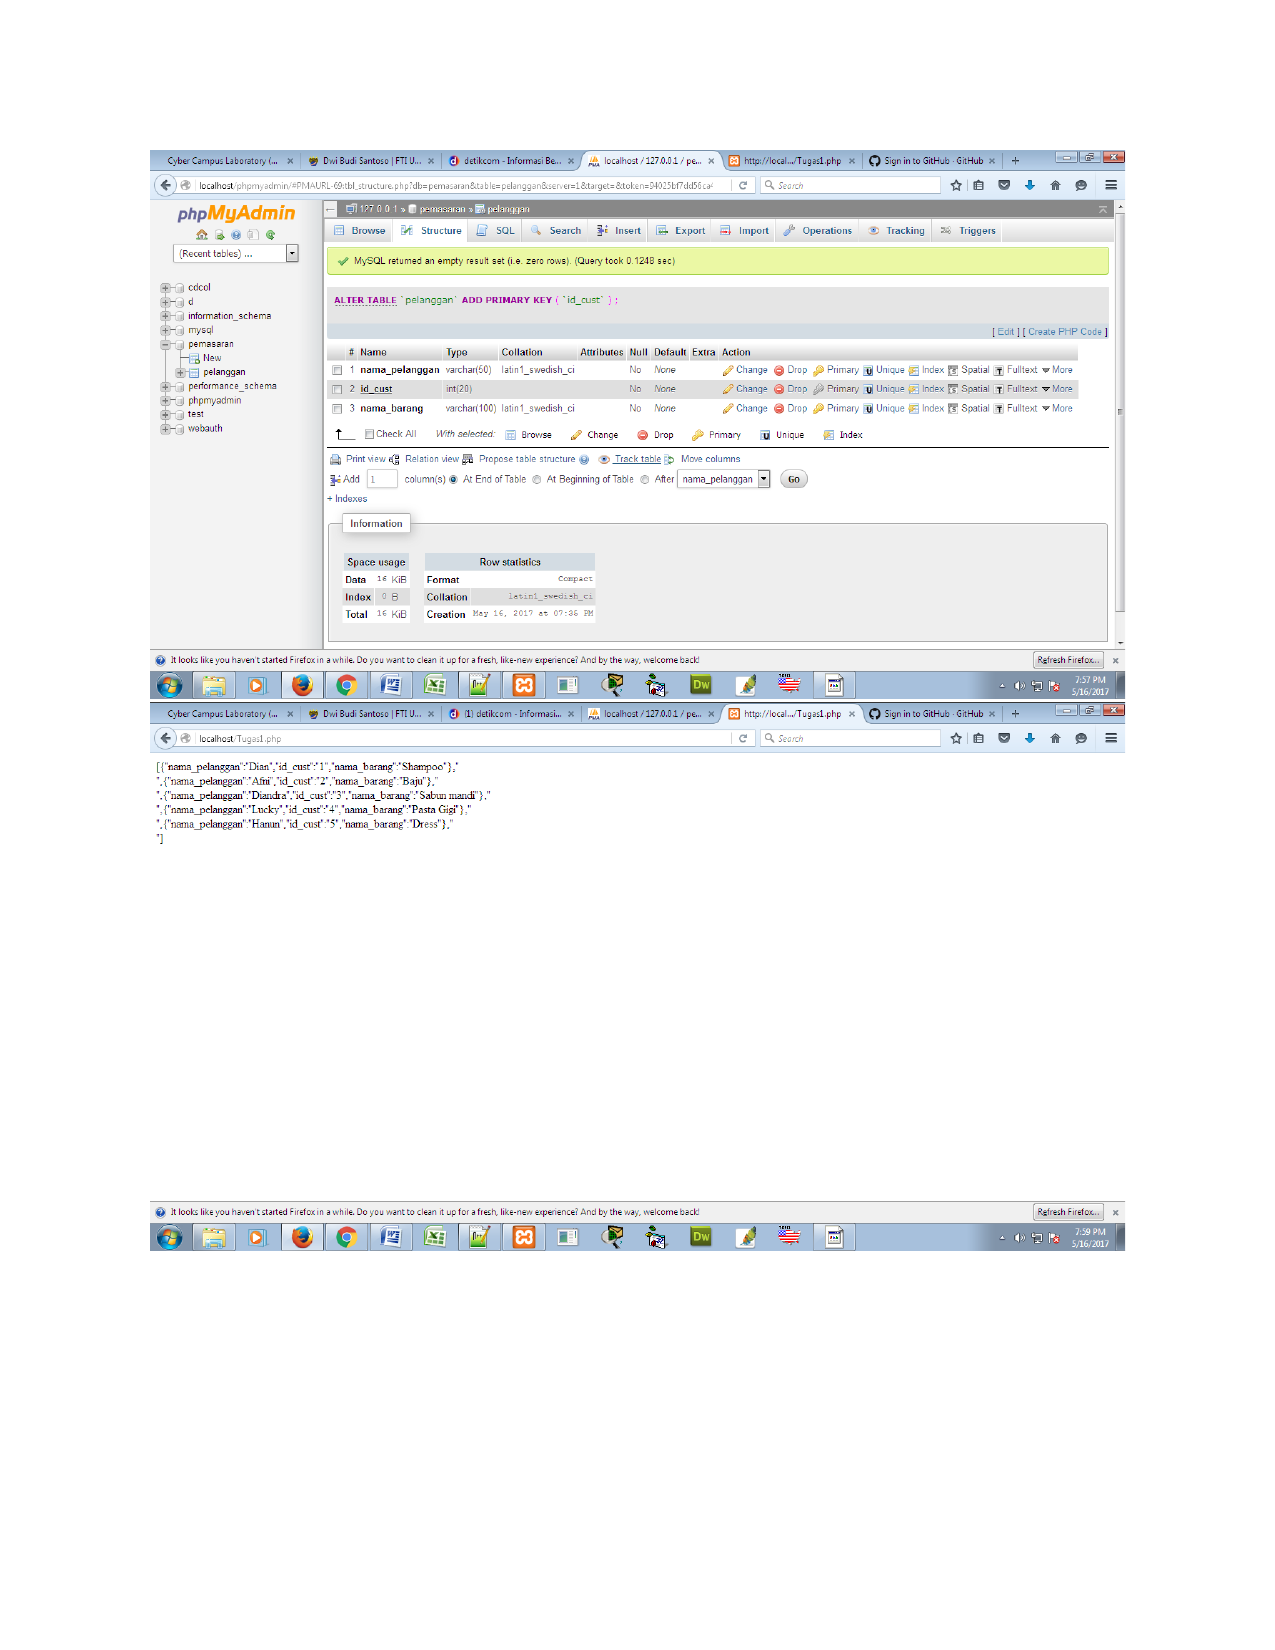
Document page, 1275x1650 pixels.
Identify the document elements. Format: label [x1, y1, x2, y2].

picture [150, 150, 1125, 699]
picture [150, 702, 1125, 1251]
